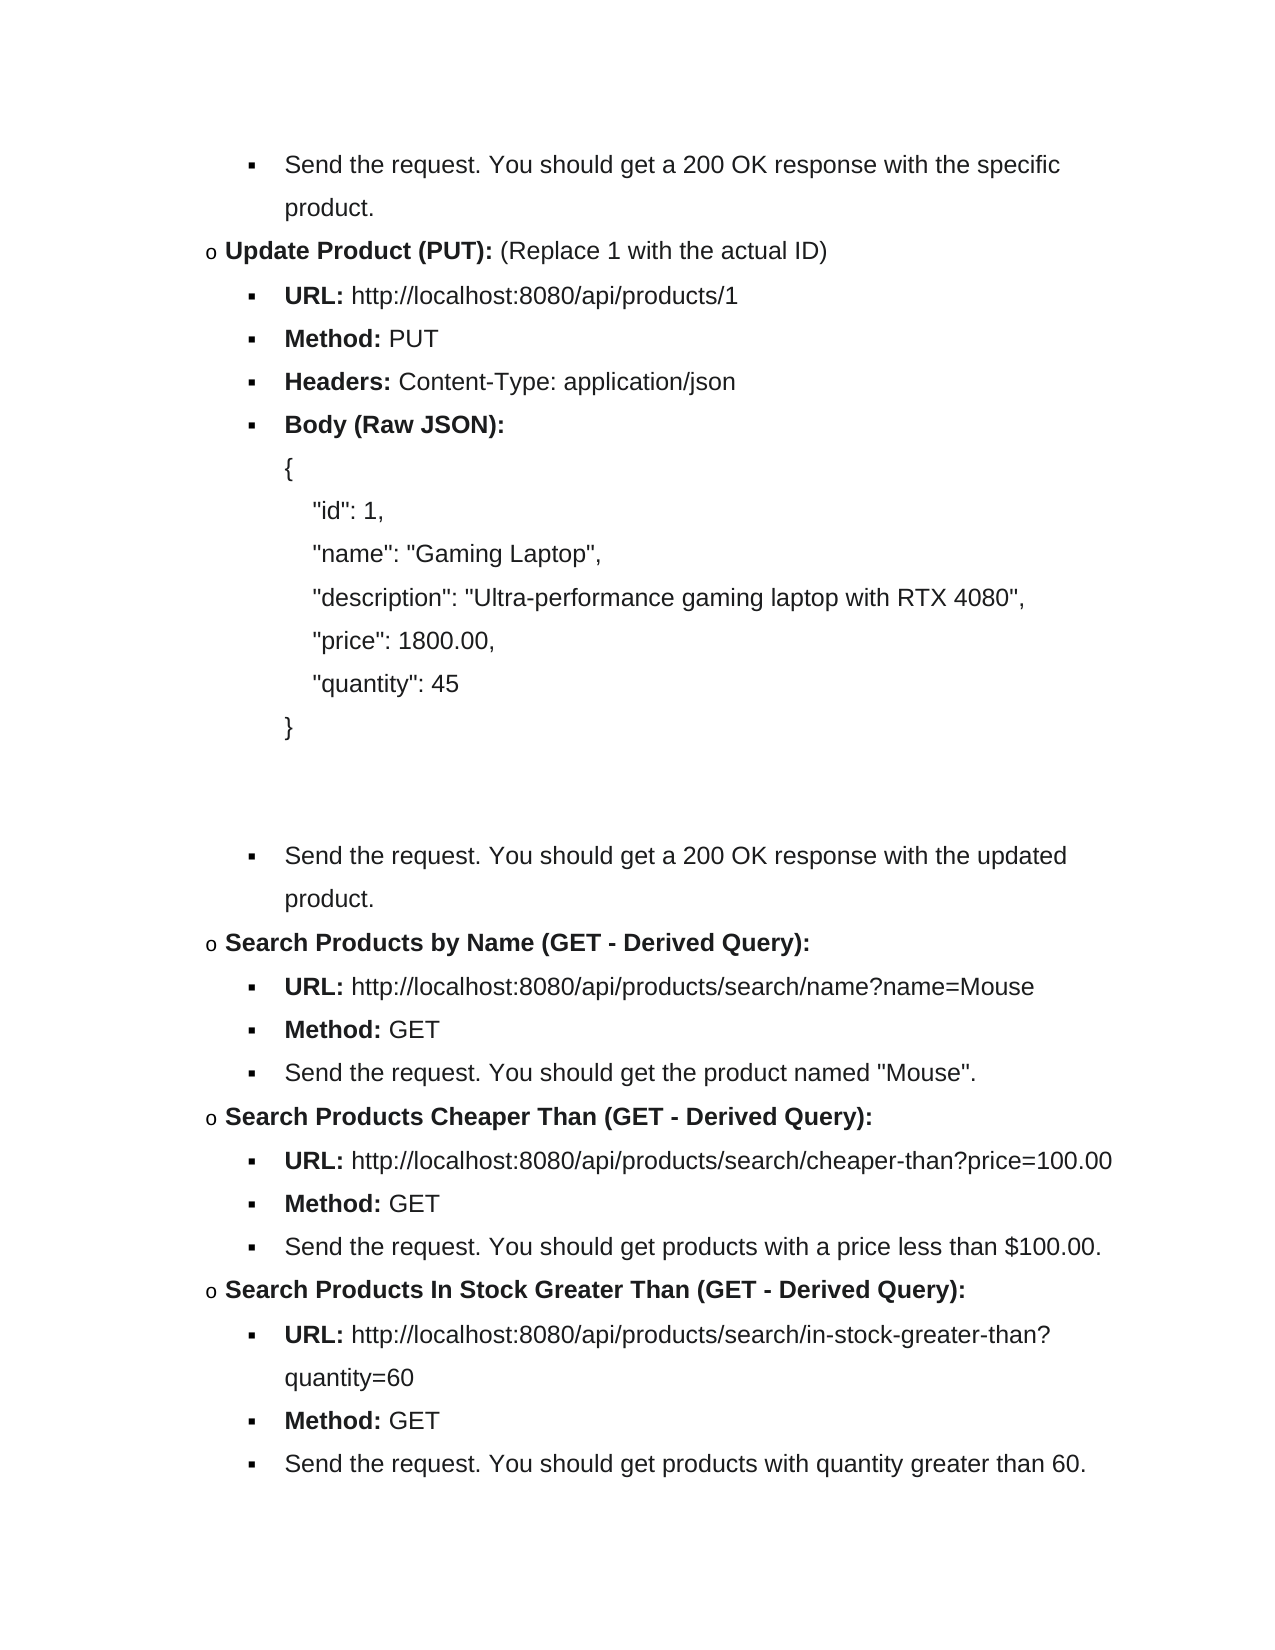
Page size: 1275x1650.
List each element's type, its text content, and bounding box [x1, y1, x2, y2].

list Search Products Cheaper Than (GET - Derived Query): [205, 1101, 1125, 1131]
list Search Products In Stock Greater Than (GET - Derived Query): [205, 1275, 1125, 1305]
list Send the request. You should get products with quantity greater than 60. [247, 1449, 1125, 1478]
list Method: GET [247, 1189, 1125, 1218]
list Search Products by Name (GET - Derived Query): [205, 928, 1125, 957]
list Method: GET [247, 1015, 1125, 1044]
list Method: GET [247, 1406, 1125, 1435]
list Send the request. You should get a 200 OK response with the specific product. [247, 150, 1125, 222]
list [247, 281, 1125, 309]
list Send the request. You should get the product named "Mouse". [247, 1058, 1125, 1087]
list Send the request. You should get a 200 OK response with the updated product. [247, 841, 1125, 913]
list Method: PUT [247, 324, 1125, 353]
list Send the request. You should get products with a price less than $100.00. [247, 1232, 1125, 1261]
list URL: http://localhost:8080/api/products/search/in-stock-greater-than?quantity=60 [247, 1320, 1125, 1392]
list Headers: Content-Type: application/json [247, 367, 1125, 396]
list Update Product (PUT): (Replace 1 with the actual ID) [205, 236, 1125, 266]
list URL: http://localhost:8080/api/products/search/name?name=Mouse [247, 972, 1125, 1001]
list Body (Raw JSON): { "id": 1, "name": "Gaming Laptop", "description": "Ultra-performance gaming laptop with RTX 4080", "price": 1800.00, "quantity": 45 } [247, 410, 1125, 827]
list URL: http://localhost:8080/api/products/search/cheaper-than?price=100.00 [247, 1146, 1125, 1175]
